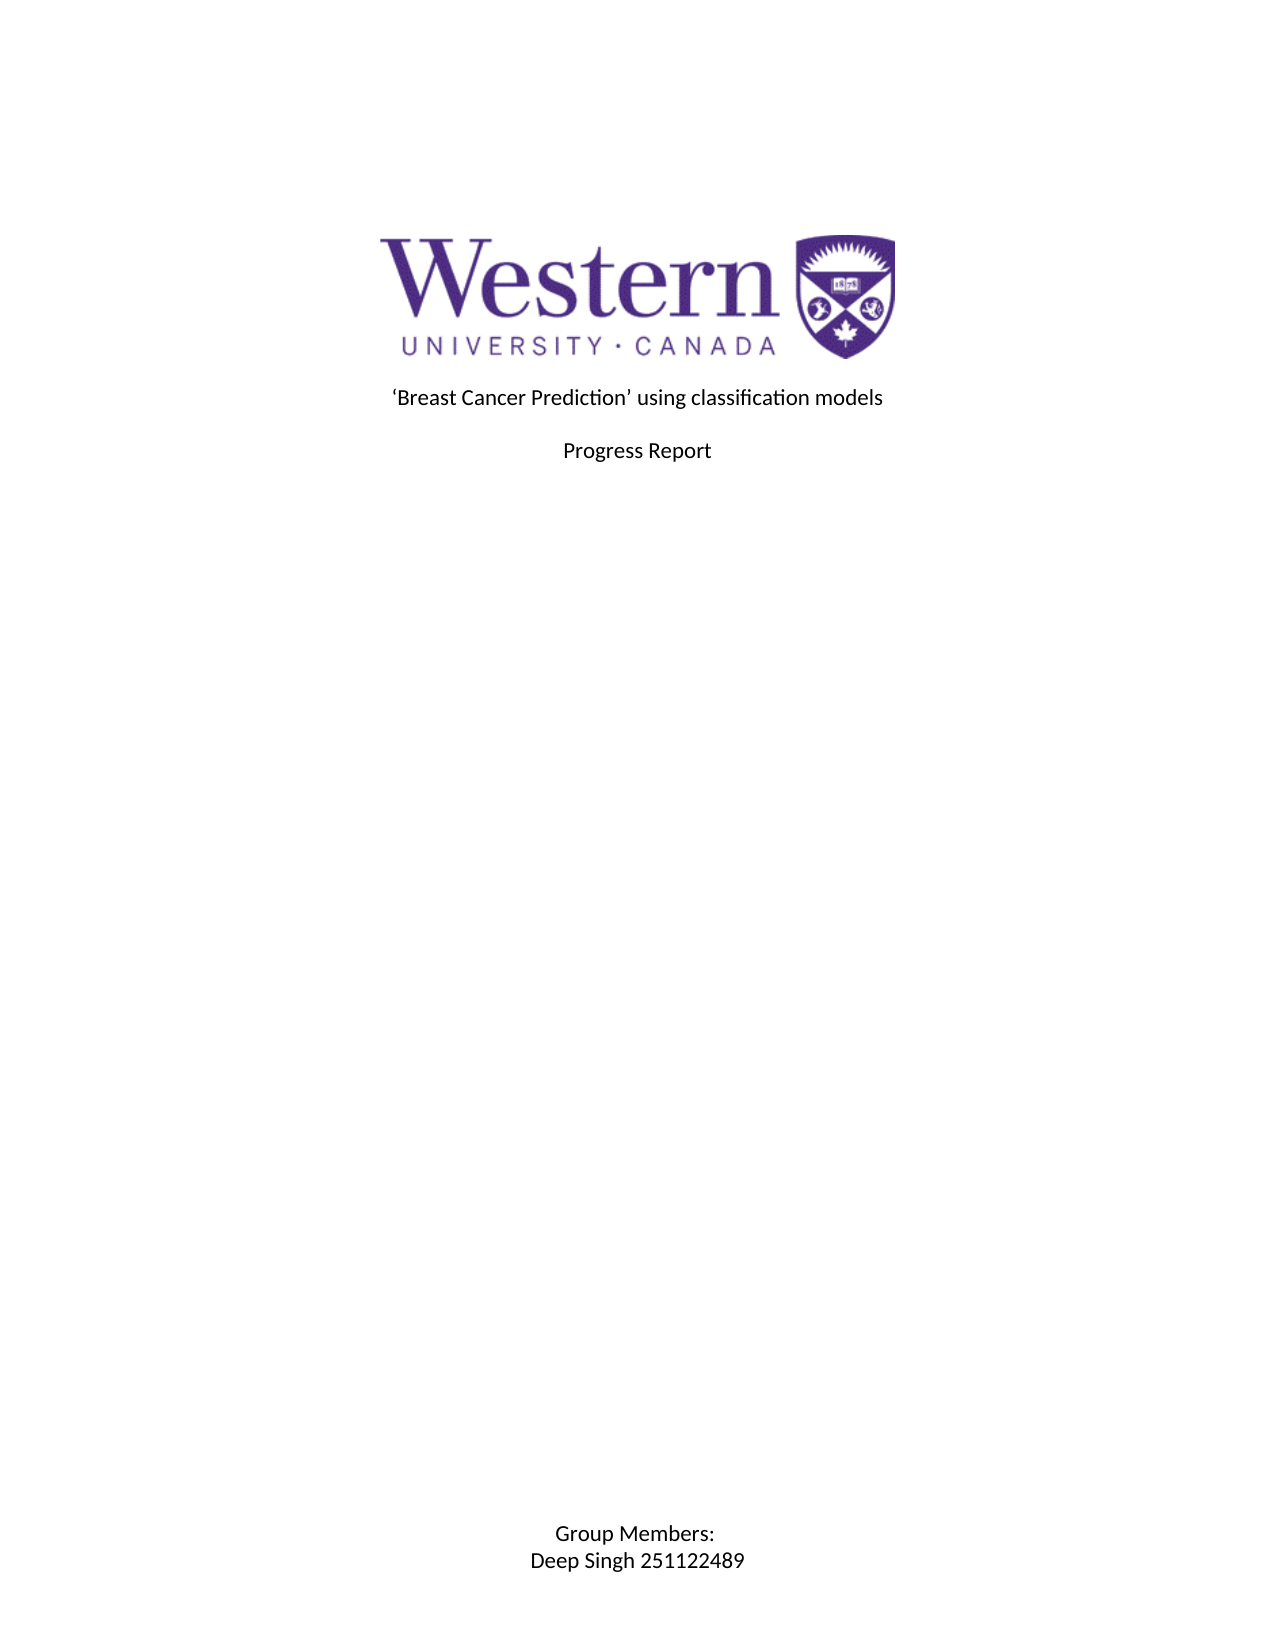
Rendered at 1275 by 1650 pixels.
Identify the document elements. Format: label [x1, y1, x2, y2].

picture [380, 235, 895, 359]
